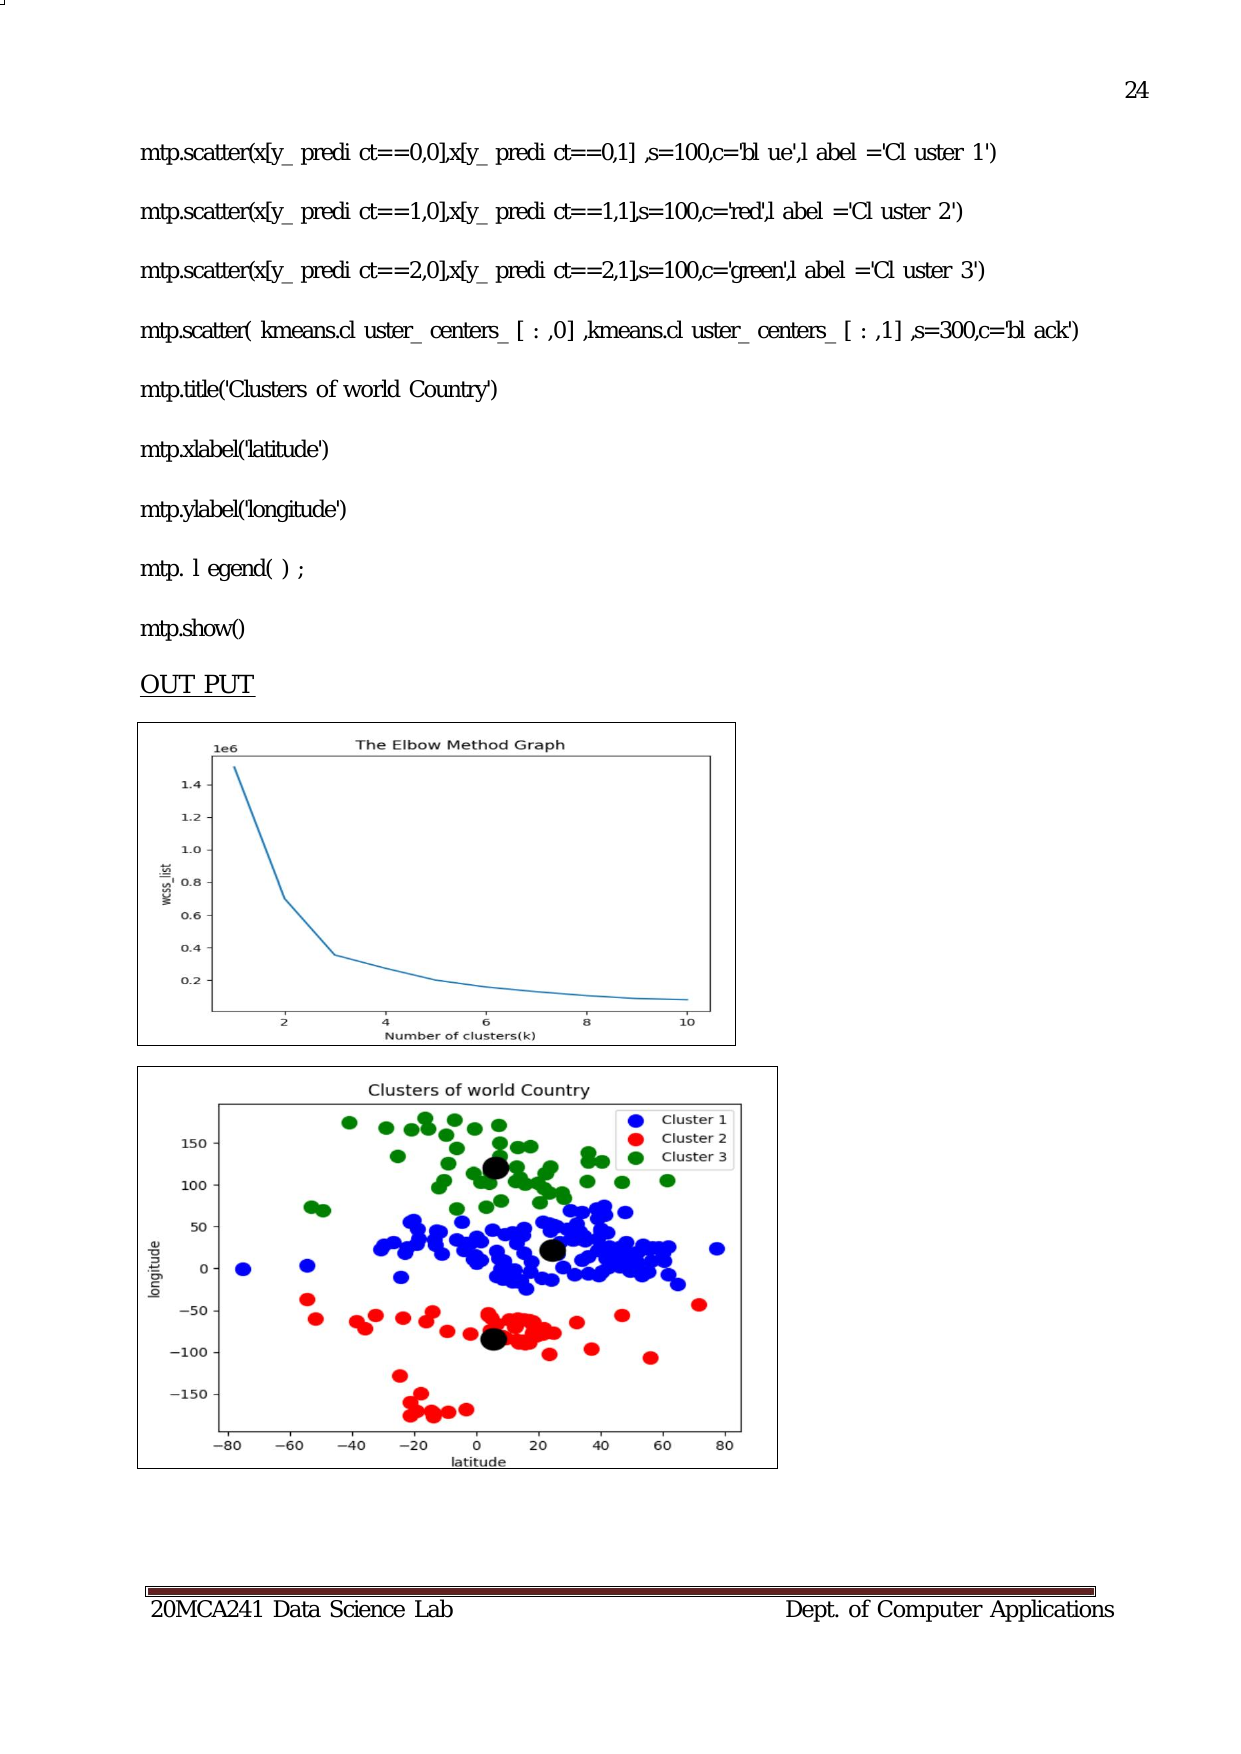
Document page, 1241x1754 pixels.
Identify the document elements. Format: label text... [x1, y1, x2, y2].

text 20MCA241 Data Science Lab [150, 1596, 496, 1623]
text Dept. of Computer Applications [785, 1596, 1156, 1623]
text mtp.scatter(x[y_ predi ct==0,0],x[y_ predi ct==0,1] ,s=100,c='bl ue',l abel ='Cl uster 1') [139, 138, 1133, 165]
picture [138, 723, 735, 1045]
text 24 [1124, 77, 1178, 104]
text mtp.title('Clusters of world Country') [139, 377, 576, 403]
text mtp.scatter( kmeans.cl uster_ centers_ [ : ,0] ,kmeans.cl uster_ centers_ [ : ,1] ,s=300,c='bl ack') [139, 317, 1192, 344]
text OUT PUT [139, 671, 277, 699]
picture [138, 1067, 777, 1468]
text mtp.scatter(x[y_ predi ct==2,0],x[y_ predi ct==2,1],s=100,c='green',l abel ='Cl uster 3') [139, 258, 1151, 284]
text mtp. l egend( ) ; [139, 555, 576, 582]
text mtp.xlabel('latitude') [139, 436, 576, 463]
picture [146, 1587, 1095, 1596]
text mtp.scatter(x[y_ predi ct==1,0],x[y_ predi ct==1,1],s=100,c='red',l abel ='Cl uster 2') [139, 198, 1122, 225]
text mtp.ylabel('longitude') [139, 496, 576, 522]
text mtp.show() [139, 615, 296, 641]
